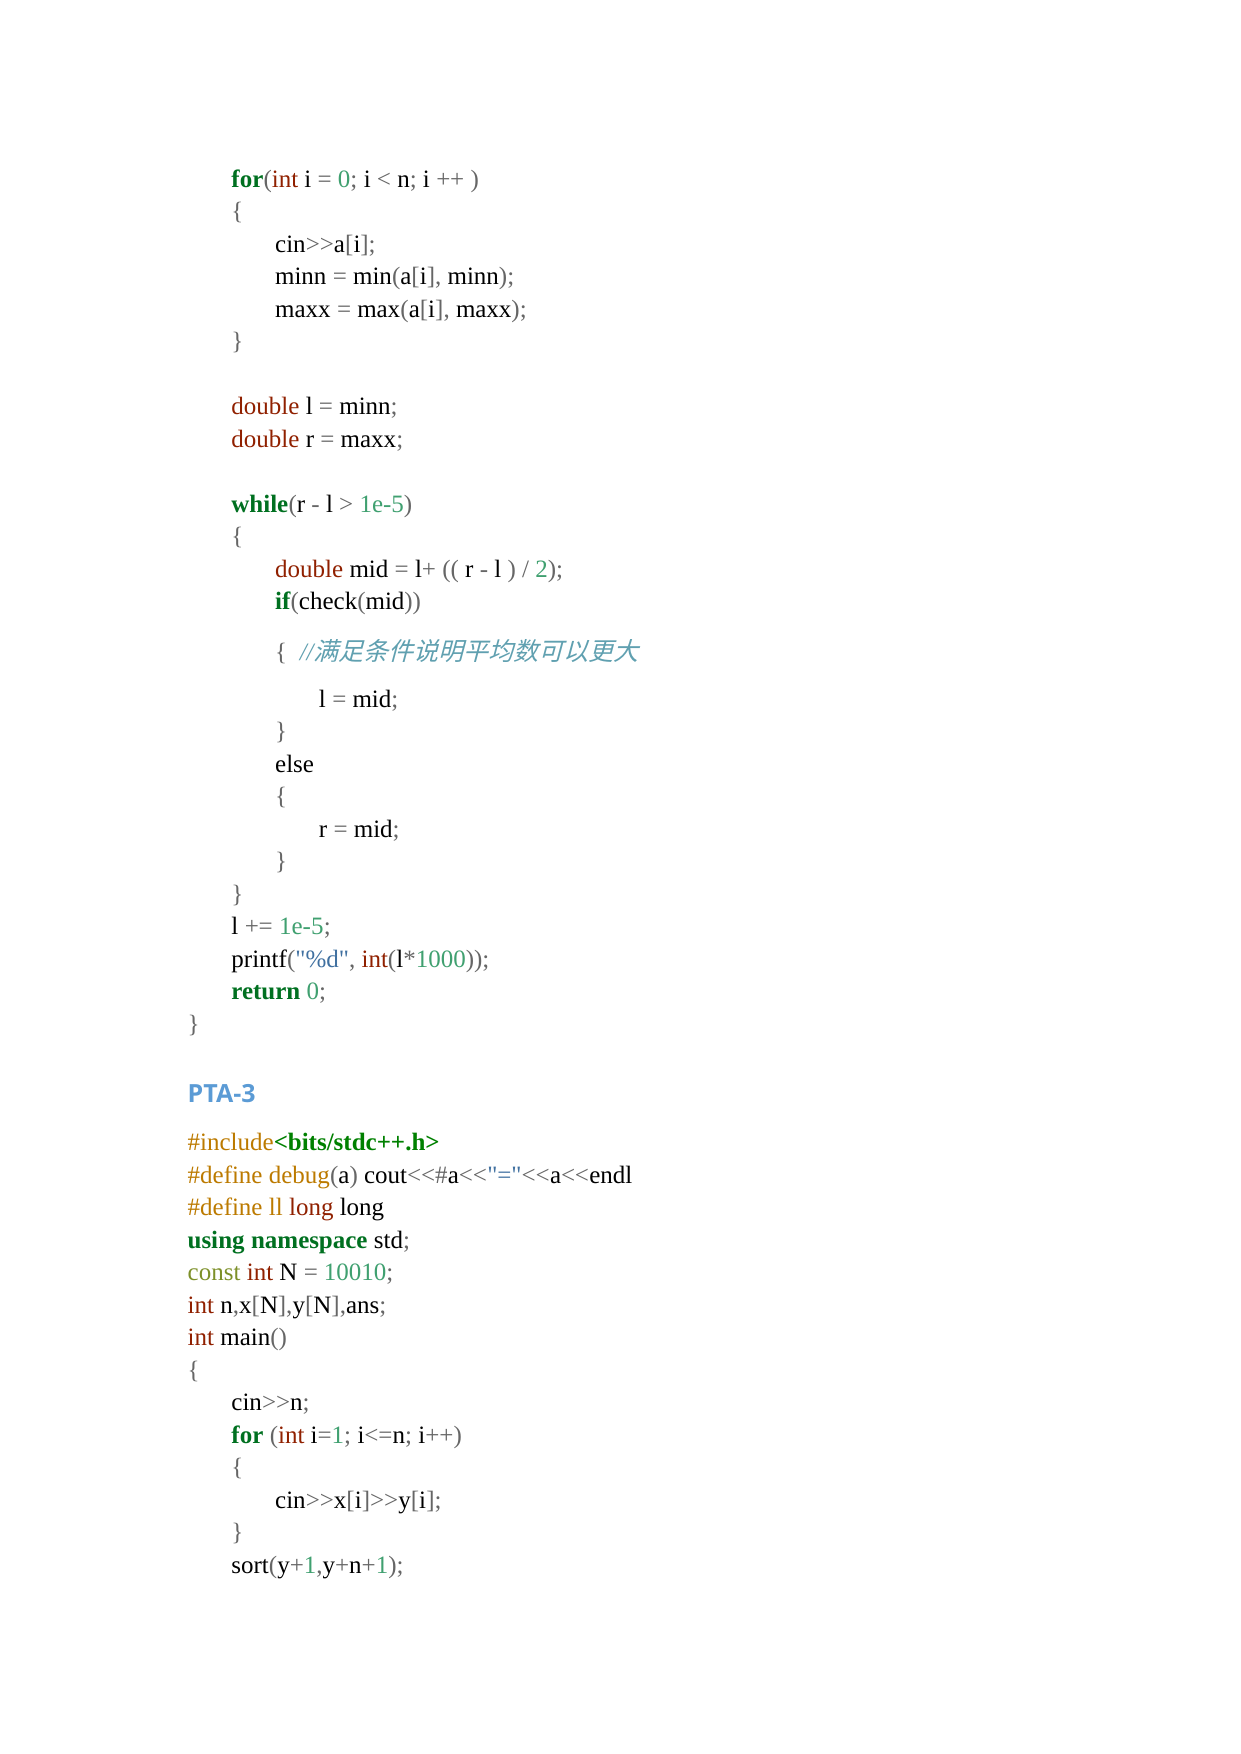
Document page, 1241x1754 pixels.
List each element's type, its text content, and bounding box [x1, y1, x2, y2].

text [187, 162, 1053, 1039]
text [187, 1125, 1053, 1580]
subtitle PTA-3 [187, 1060, 1053, 1125]
